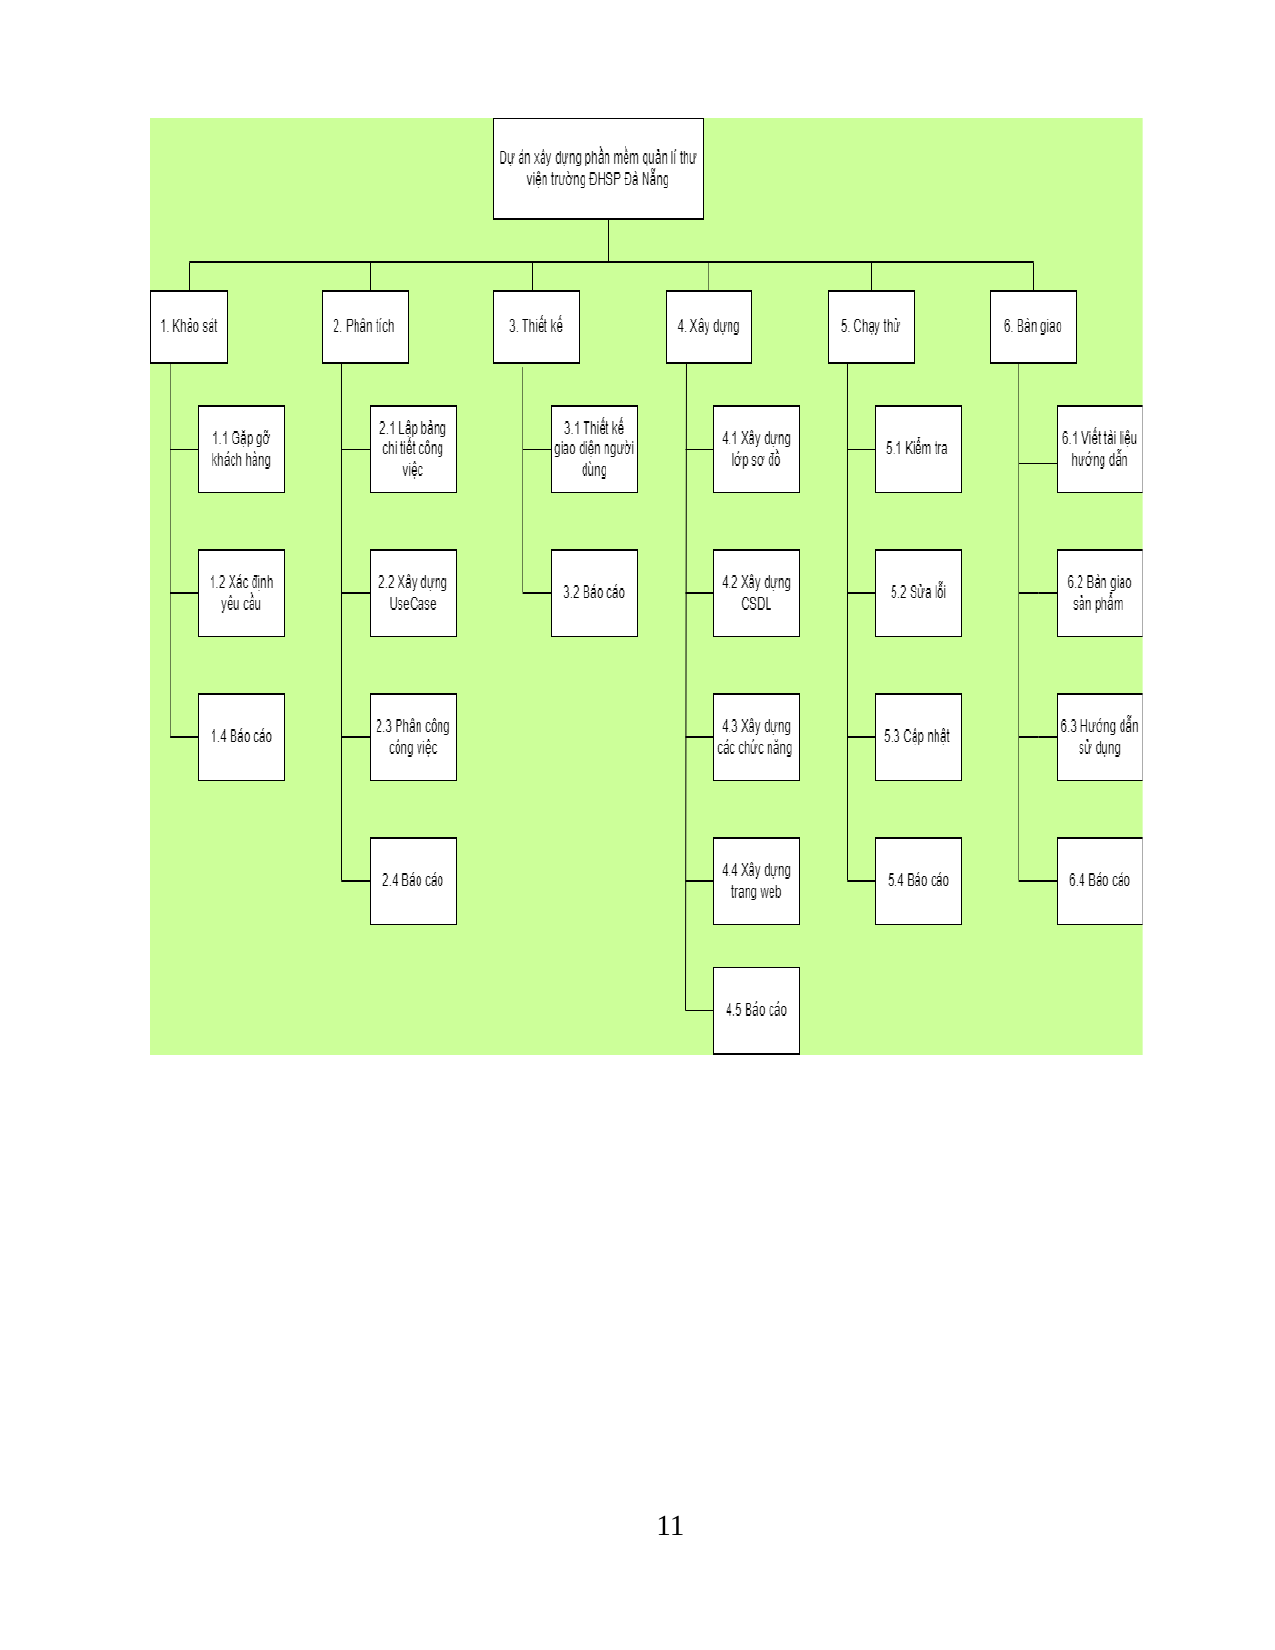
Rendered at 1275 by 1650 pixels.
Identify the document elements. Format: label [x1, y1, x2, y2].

picture [150, 118, 1143, 1055]
